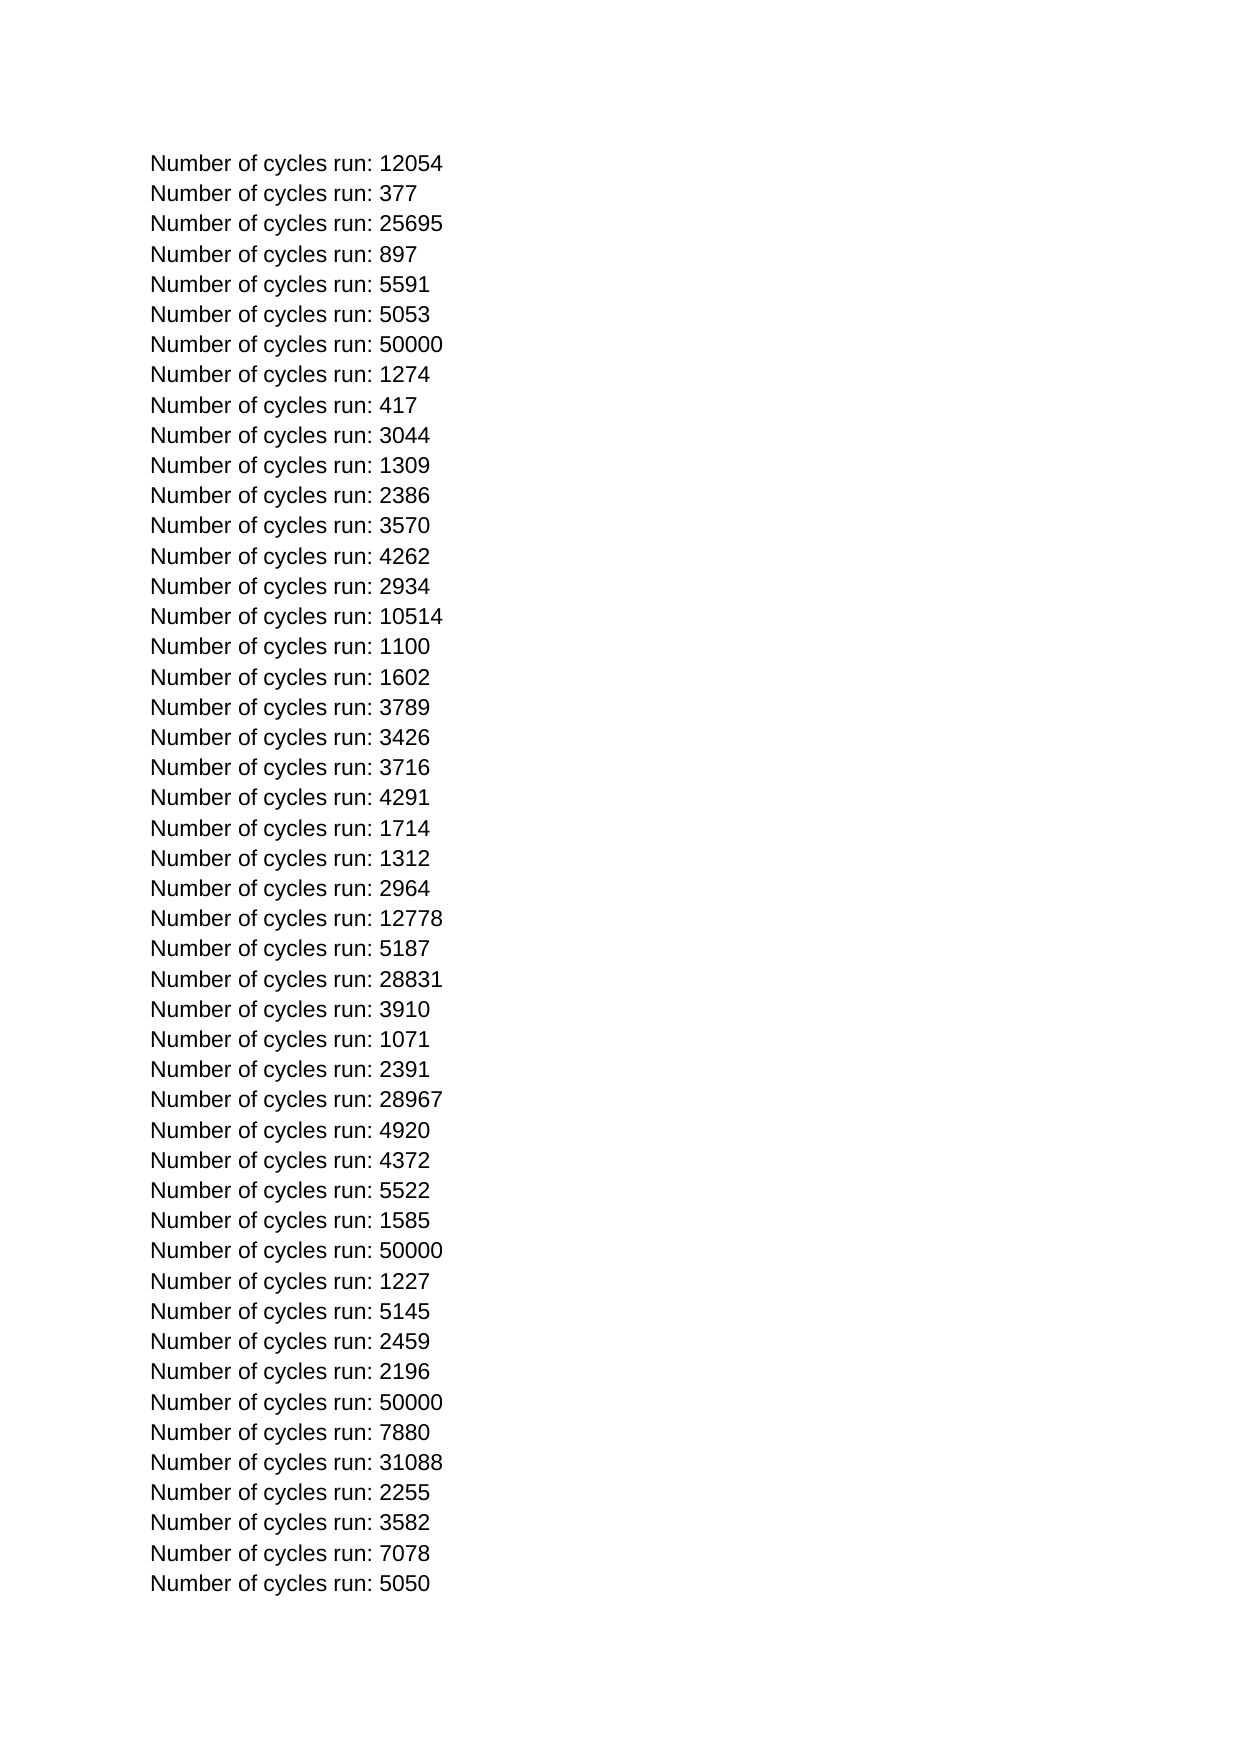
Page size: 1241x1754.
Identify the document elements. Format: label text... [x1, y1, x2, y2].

text Number of cycles run: 1602 [150, 663, 1090, 690]
text Number of cycles run: 3789 [150, 694, 1090, 720]
text Number of cycles run: 2386 [150, 482, 1090, 509]
text Number of cycles run: 897 [150, 241, 1090, 267]
text Number of cycles run: 1309 [150, 452, 1090, 478]
text Number of cycles run: 2964 [150, 875, 1090, 901]
text Number of cycles run: 2391 [150, 1056, 1090, 1083]
text Number of cycles run: 2255 [150, 1479, 1090, 1506]
text Number of cycles run: 2459 [150, 1328, 1090, 1354]
text Number of cycles run: 1071 [150, 1026, 1090, 1052]
text Number of cycles run: 28967 [150, 1086, 1090, 1113]
text Number of cycles run: 1274 [150, 361, 1090, 388]
text Number of cycles run: 1714 [150, 814, 1090, 841]
text Number of cycles run: 3910 [150, 996, 1090, 1022]
text Number of cycles run: 3716 [150, 754, 1090, 781]
text Number of cycles run: 5050 [150, 1570, 1090, 1596]
text Number of cycles run: 417 [150, 392, 1090, 418]
text Number of cycles run: 50000 [150, 331, 1090, 358]
text Number of cycles run: 4291 [150, 784, 1090, 811]
text Number of cycles run: 50000 [150, 1388, 1090, 1415]
text Number of cycles run: 7880 [150, 1419, 1090, 1445]
text Number of cycles run: 1100 [150, 633, 1090, 660]
text Number of cycles run: 2934 [150, 573, 1090, 599]
text Number of cycles run: 377 [150, 180, 1090, 207]
text Number of cycles run: 3044 [150, 422, 1090, 448]
text Number of cycles run: 3426 [150, 724, 1090, 750]
text Number of cycles run: 2196 [150, 1358, 1090, 1385]
text Number of cycles run: 50000 [150, 1237, 1090, 1264]
text Number of cycles run: 4920 [150, 1117, 1090, 1143]
text Number of cycles run: 5591 [150, 271, 1090, 297]
text Number of cycles run: 12778 [150, 905, 1090, 932]
text Number of cycles run: 5145 [150, 1298, 1090, 1324]
text Number of cycles run: 25695 [150, 210, 1090, 237]
text Number of cycles run: 4262 [150, 543, 1090, 569]
text Number of cycles run: 4372 [150, 1147, 1090, 1173]
text Number of cycles run: 5053 [150, 301, 1090, 327]
text Number of cycles run: 12054 [150, 150, 1090, 176]
text Number of cycles run: 28831 [150, 966, 1090, 992]
text Number of cycles run: 5187 [150, 935, 1090, 962]
text Number of cycles run: 5522 [150, 1177, 1090, 1203]
text Number of cycles run: 31088 [150, 1449, 1090, 1475]
text Number of cycles run: 3582 [150, 1509, 1090, 1536]
text Number of cycles run: 1585 [150, 1207, 1090, 1234]
text Number of cycles run: 3570 [150, 512, 1090, 539]
text Number of cycles run: 1227 [150, 1268, 1090, 1294]
text Number of cycles run: 7078 [150, 1539, 1090, 1566]
text Number of cycles run: 1312 [150, 845, 1090, 871]
text Number of cycles run: 10514 [150, 603, 1090, 629]
